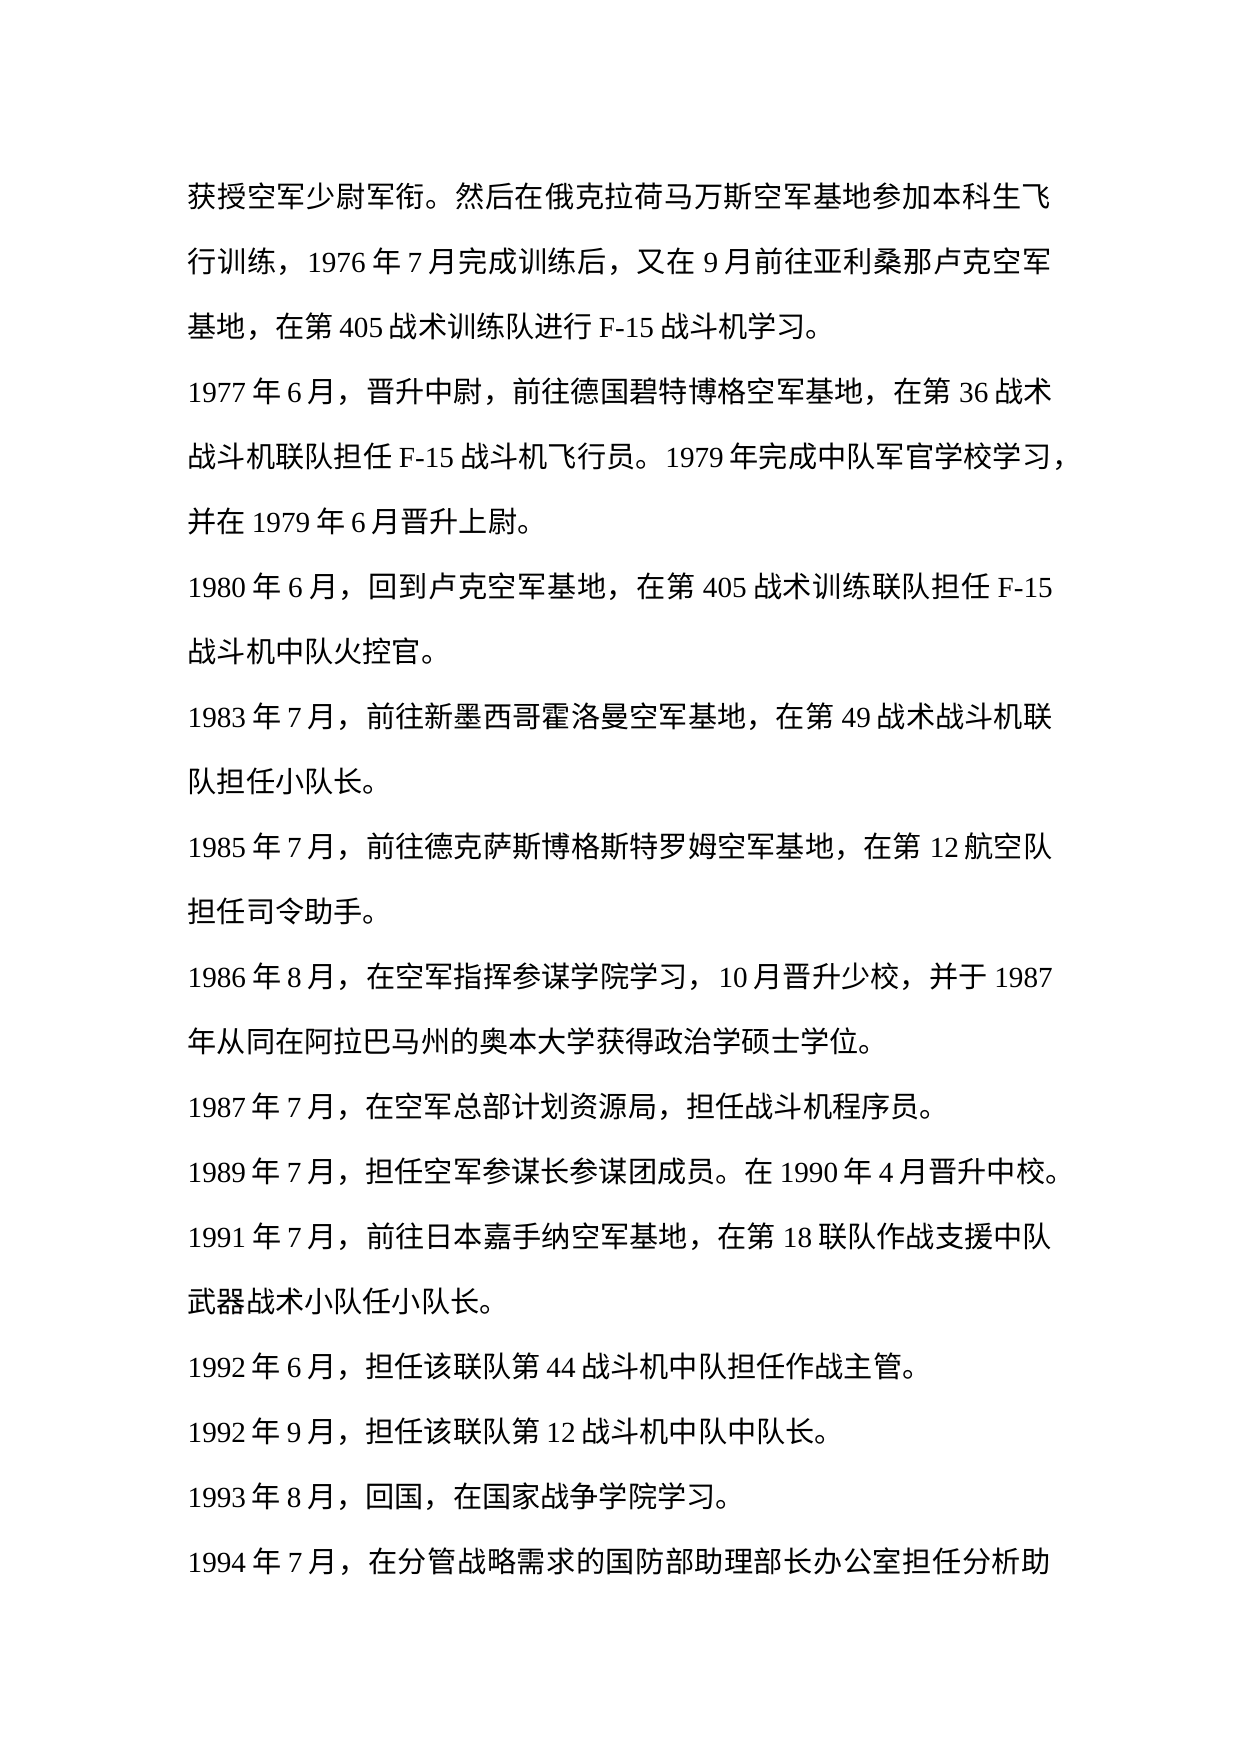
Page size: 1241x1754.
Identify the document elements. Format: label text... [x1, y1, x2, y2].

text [187, 162, 1053, 357]
text 1992年6月，担任该联队第44战斗机中队担任作战主管。 [187, 1332, 1053, 1397]
text 1983年7月，前往新墨西哥霍洛曼空军基地，在第49战术战斗机联队担任小队长。 [187, 682, 1053, 812]
text 1980年6月，回到卢克空军基地，在第405战术训练联队担任F-15战斗机中队火控官。 [187, 552, 1053, 682]
text 1989年7月，担任空军参谋长参谋团成员。在1990年4月晋升中校。 [187, 1137, 1053, 1202]
text 1991年7月，前往日本嘉手纳空军基地，在第18联队作战支援中队武器战术小队任小队长。 [187, 1202, 1053, 1332]
text 1992年9月，担任该联队第12战斗机中队中队长。 [187, 1397, 1053, 1462]
text 1993年8月，回国，在国家战争学院学习。 [187, 1462, 1053, 1527]
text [187, 1527, 1053, 1592]
text 1985年7月，前往德克萨斯博格斯特罗姆空军基地，在第12航空队担任司令助手。 [187, 812, 1053, 942]
text 1977年6月，晋升中尉，前往德国碧特博格空军基地，在第36战术战斗机联队担任F-15战斗机飞行员。1979年完成中队军官学校学习，并在1979年6月晋升上尉。 [187, 357, 1053, 552]
text 1986年8月，在空军指挥参谋学院学习，10月晋升少校，并于1987年从同在阿拉巴马州的奥本大学获得政治学硕士学位。 [187, 942, 1053, 1072]
text 1987年7月，在空军总部计划资源局，担任战斗机程序员。 [187, 1072, 1053, 1137]
